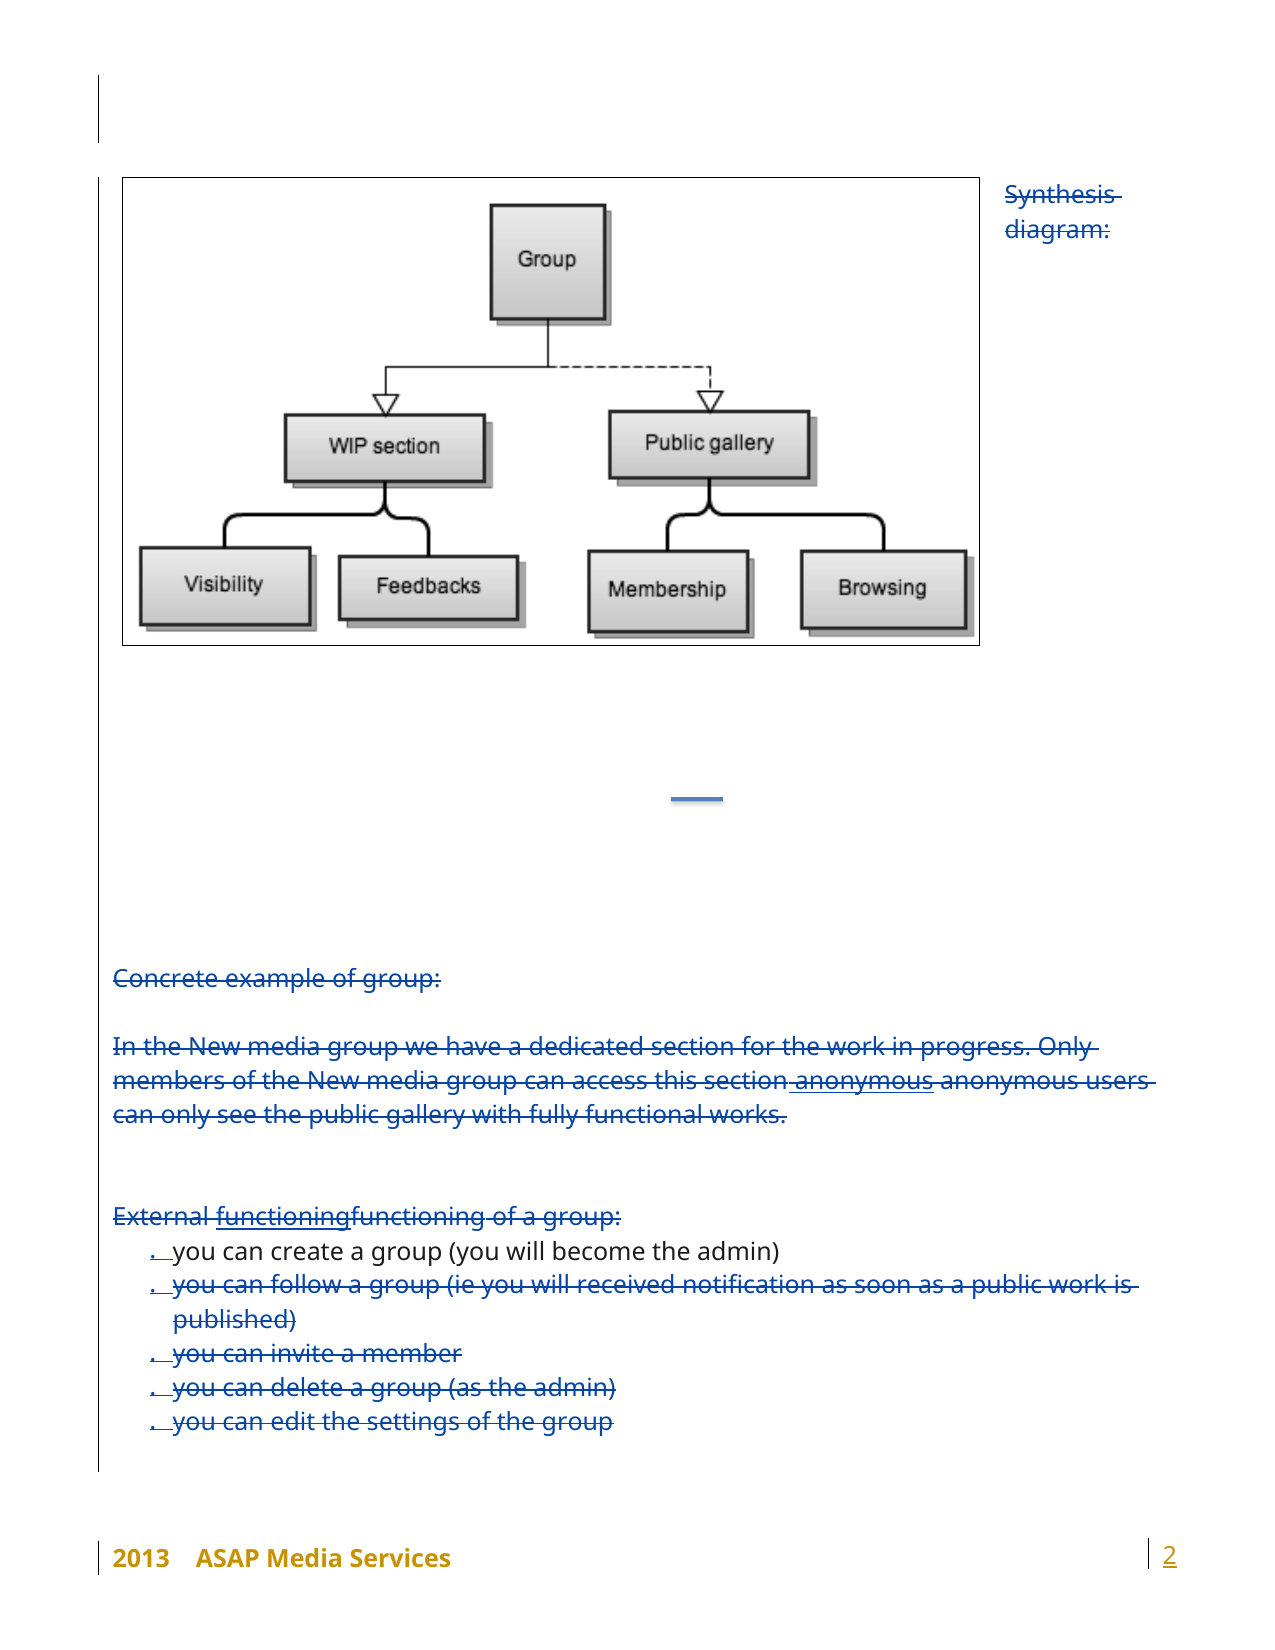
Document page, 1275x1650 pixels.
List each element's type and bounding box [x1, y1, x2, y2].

picture [123, 178, 979, 645]
